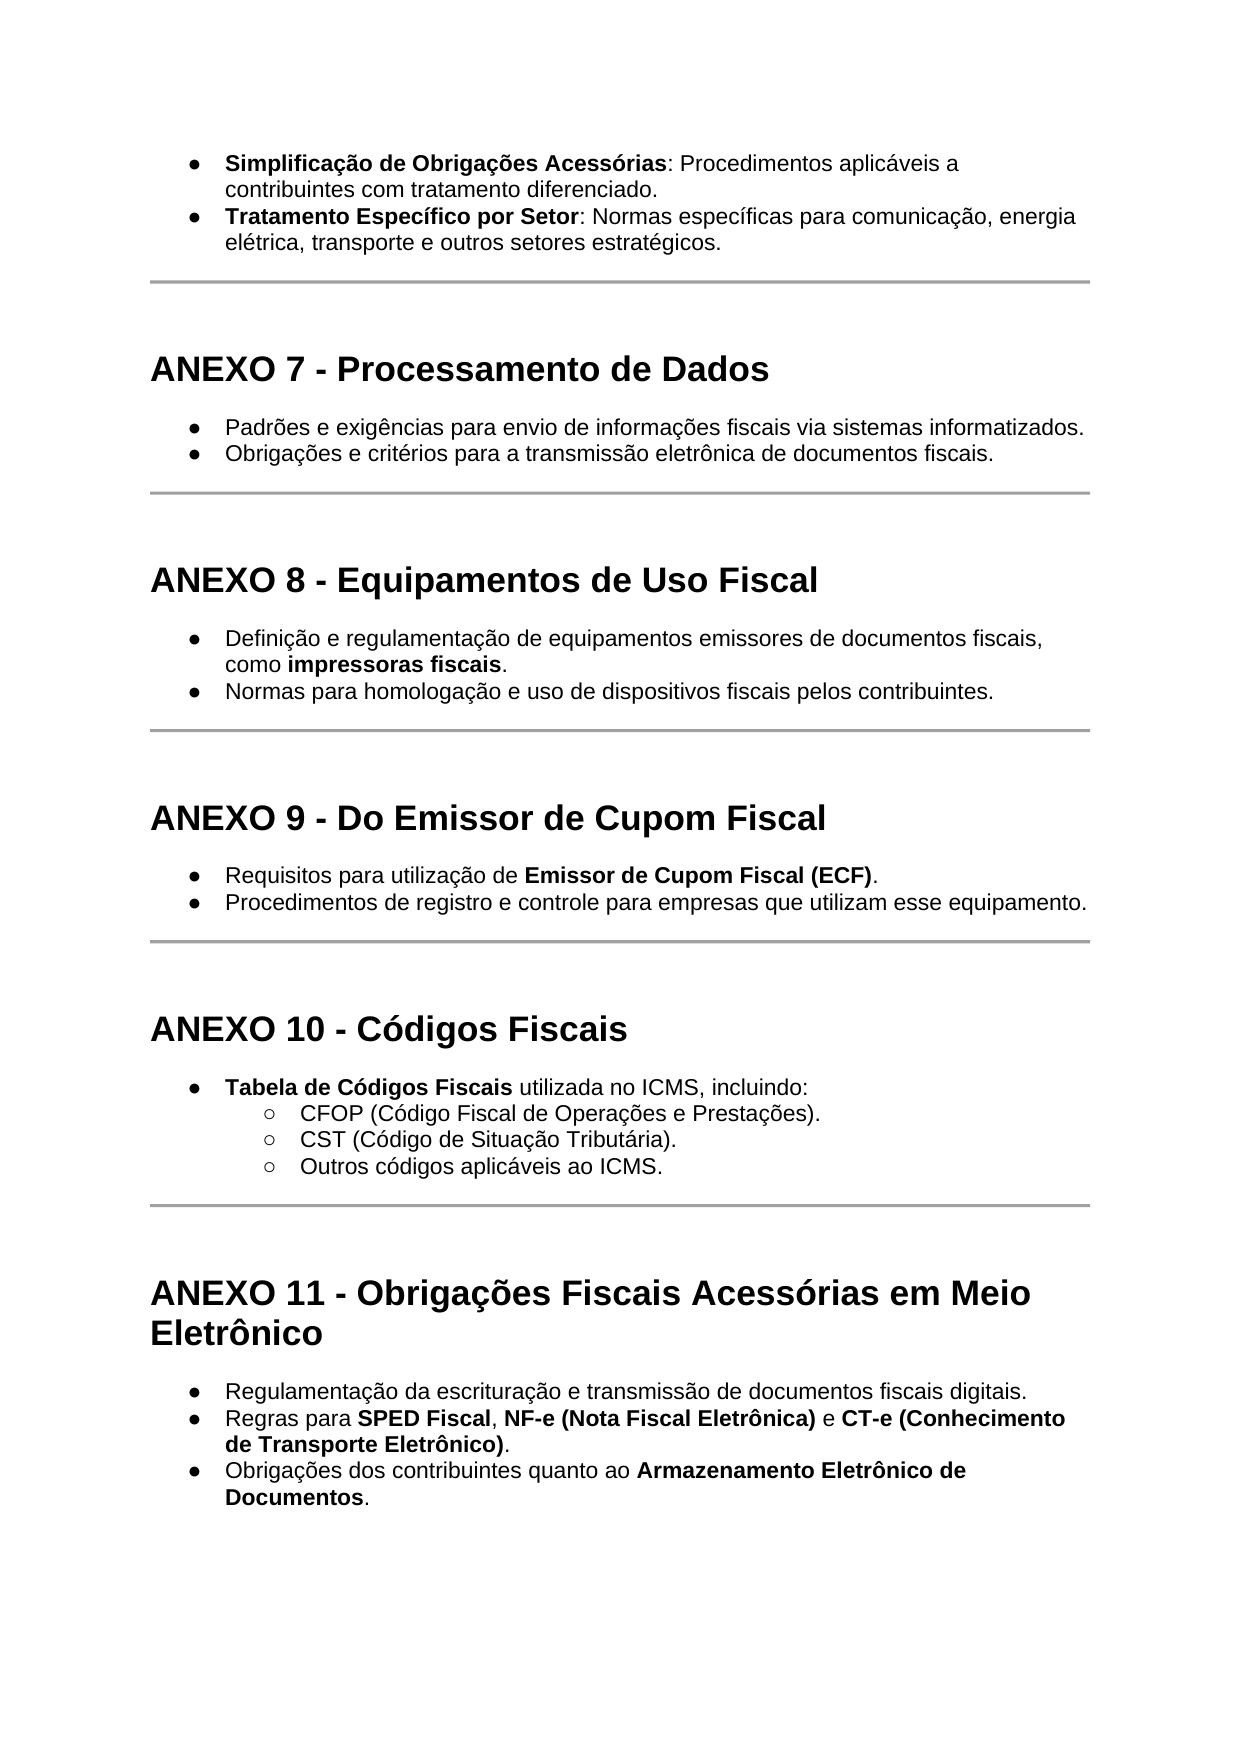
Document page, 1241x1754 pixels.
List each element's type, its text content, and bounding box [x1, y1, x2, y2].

list Requisitos para utilização de Emissor de Cupom Fiscal (ECF). [187, 862, 1090, 889]
subtitle ANEXO 8 - Equipamentos de Uso Fiscal [150, 559, 1090, 600]
list Definição e regulamentação de equipamentos emissores de documentos fiscais, como impressoras fiscais. [187, 625, 1090, 678]
list Outros códigos aplicáveis ao ICMS. [262, 1153, 1090, 1179]
list CST (Código de Situação Tributária). [262, 1126, 1090, 1153]
list Tratamento Específico por Setor: Normas específicas para comunicação, energia elétrica, transporte e outros setores estratégicos. [187, 203, 1090, 255]
subtitle ANEXO 10 - Códigos Fiscais [150, 1008, 1090, 1049]
subtitle ANEXO 9 - Do Emissor de Cupom Fiscal [150, 797, 1090, 837]
list Obrigações dos contribuintes quanto ao Armazenamento Eletrônico de Documentos. [187, 1457, 1090, 1510]
list Procedimentos de registro e controle para empresas que utilizam esse equipamento. [187, 889, 1090, 915]
subtitle ANEXO 11 - Obrigações Fiscais Acessórias em Meio Eletrônico [150, 1272, 1090, 1353]
list Obrigações e critérios para a transmissão eletrônica de documentos fiscais. [187, 440, 1090, 467]
list CFOP (Código Fiscal de Operações e Prestações). [262, 1100, 1090, 1126]
list Regulamentação da escrituração e transmissão de documentos fiscais digitais. [187, 1378, 1090, 1404]
subtitle ANEXO 7 - Processamento de Dados [150, 348, 1090, 389]
list Normas para homologação e uso de dispositivos fiscais pelos contribuintes. [187, 678, 1090, 704]
list Tabela de Códigos Fiscais utilizada no ICMS, incluindo: [187, 1074, 1090, 1100]
list Padrões e exigências para envio de informações fiscais via sistemas informatizados. [187, 414, 1090, 440]
list Regras para SPED Fiscal, NF-e (Nota Fiscal Eletrônica) e CT-e (Conhecimento de Transporte Eletrônico). [187, 1404, 1090, 1457]
list Simplificação de Obrigações Acessórias: Procedimentos aplicáveis a contribuintes com tratamento diferenciado. [187, 150, 1090, 203]
